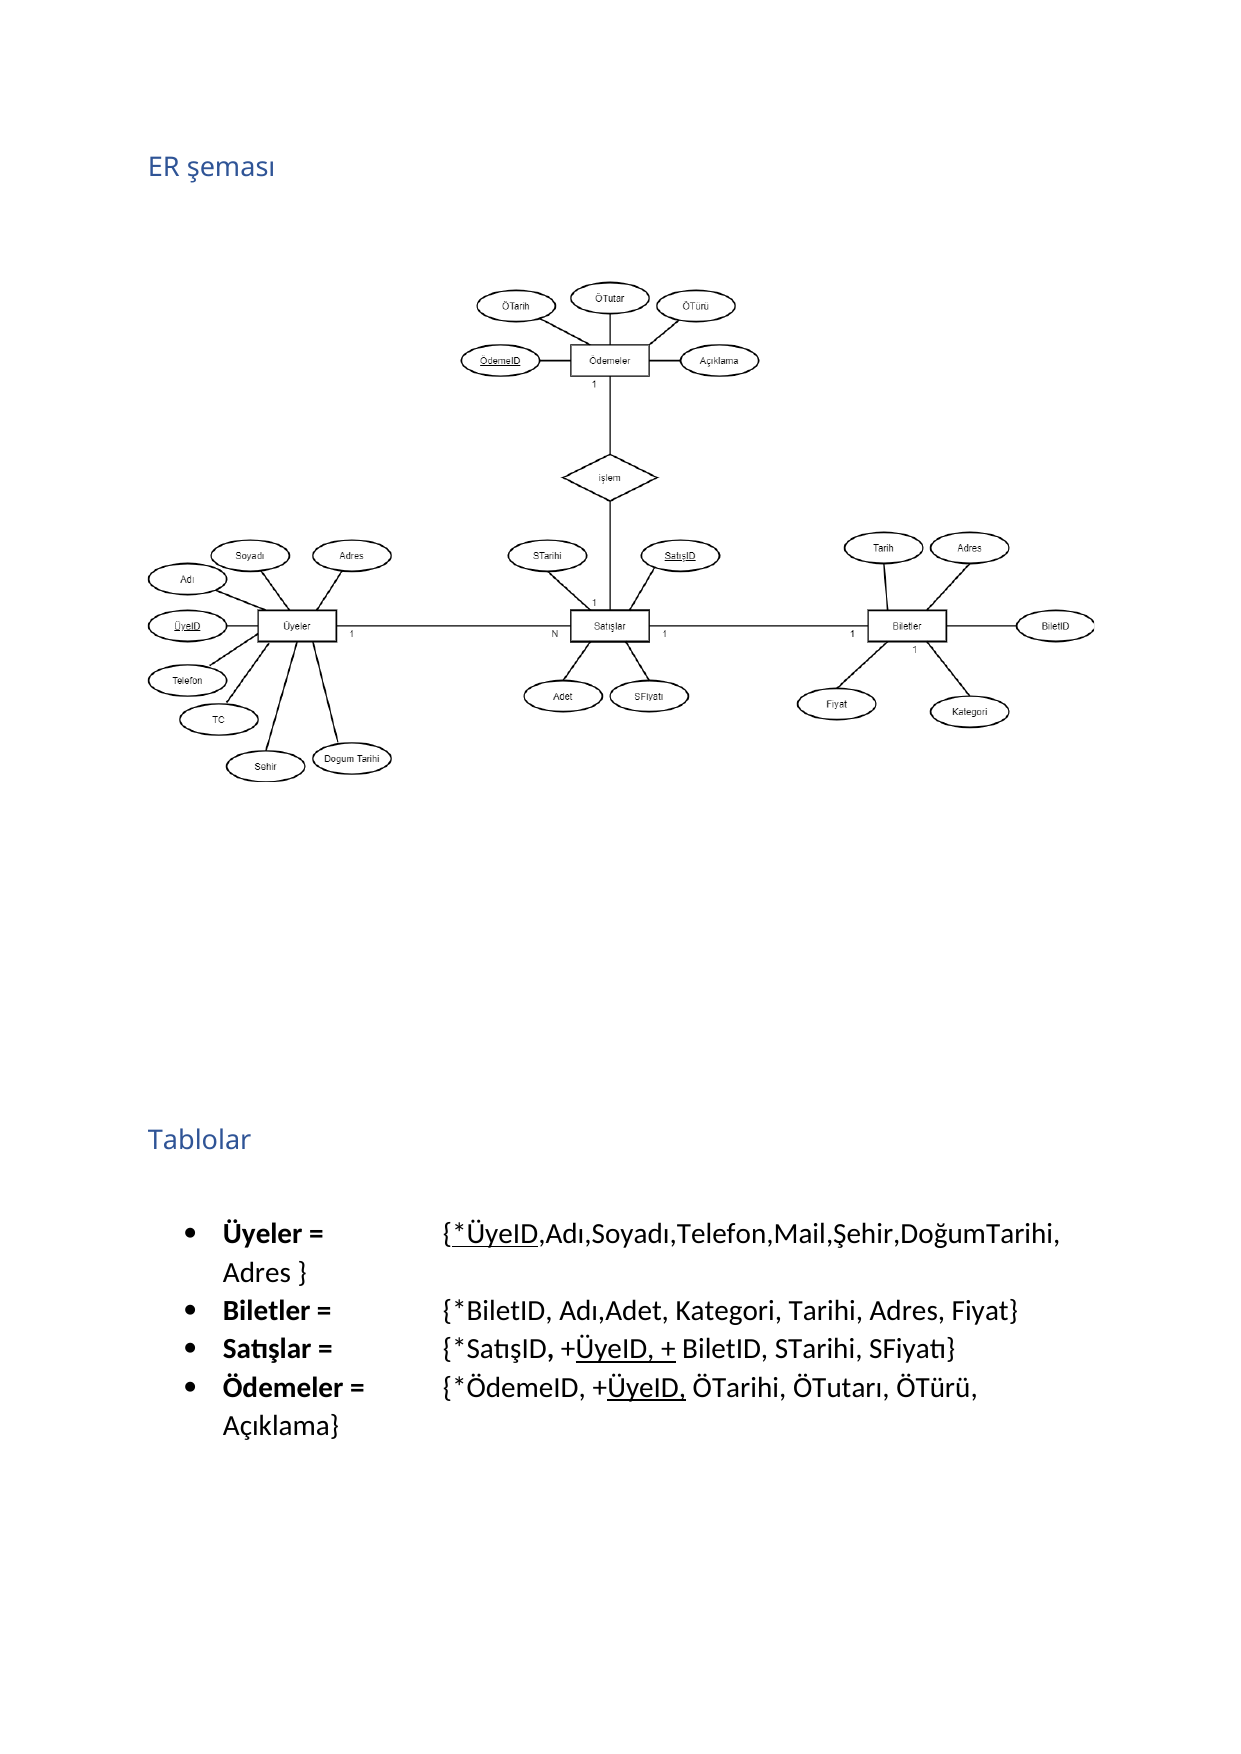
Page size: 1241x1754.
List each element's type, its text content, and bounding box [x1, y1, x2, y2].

picture [147, 281, 1095, 782]
subtitle Tablolar [148, 1120, 1093, 1157]
list Üyeler = {*ÜyeID,Adı,Soyadı,Telefon,Mail,Şehir,DoğumTarihi, [185, 1215, 1093, 1251]
list Ödemeler = {*ÖdemeID, +ÜyeID, ÖTarihi, ÖTutarı, ÖTürü, Açıklama} [185, 1369, 1093, 1443]
subtitle ER şeması [148, 148, 1093, 184]
list Satışlar = {*SatışID, +ÜyeID, + BiletID, STarihi, SFiyatı} [185, 1331, 1093, 1366]
list Biletler = {*BiletID, Adı,Adet, Kategori, Tarihi, Adres, Fiyat} [185, 1292, 1093, 1328]
list Adres } [223, 1254, 1093, 1289]
